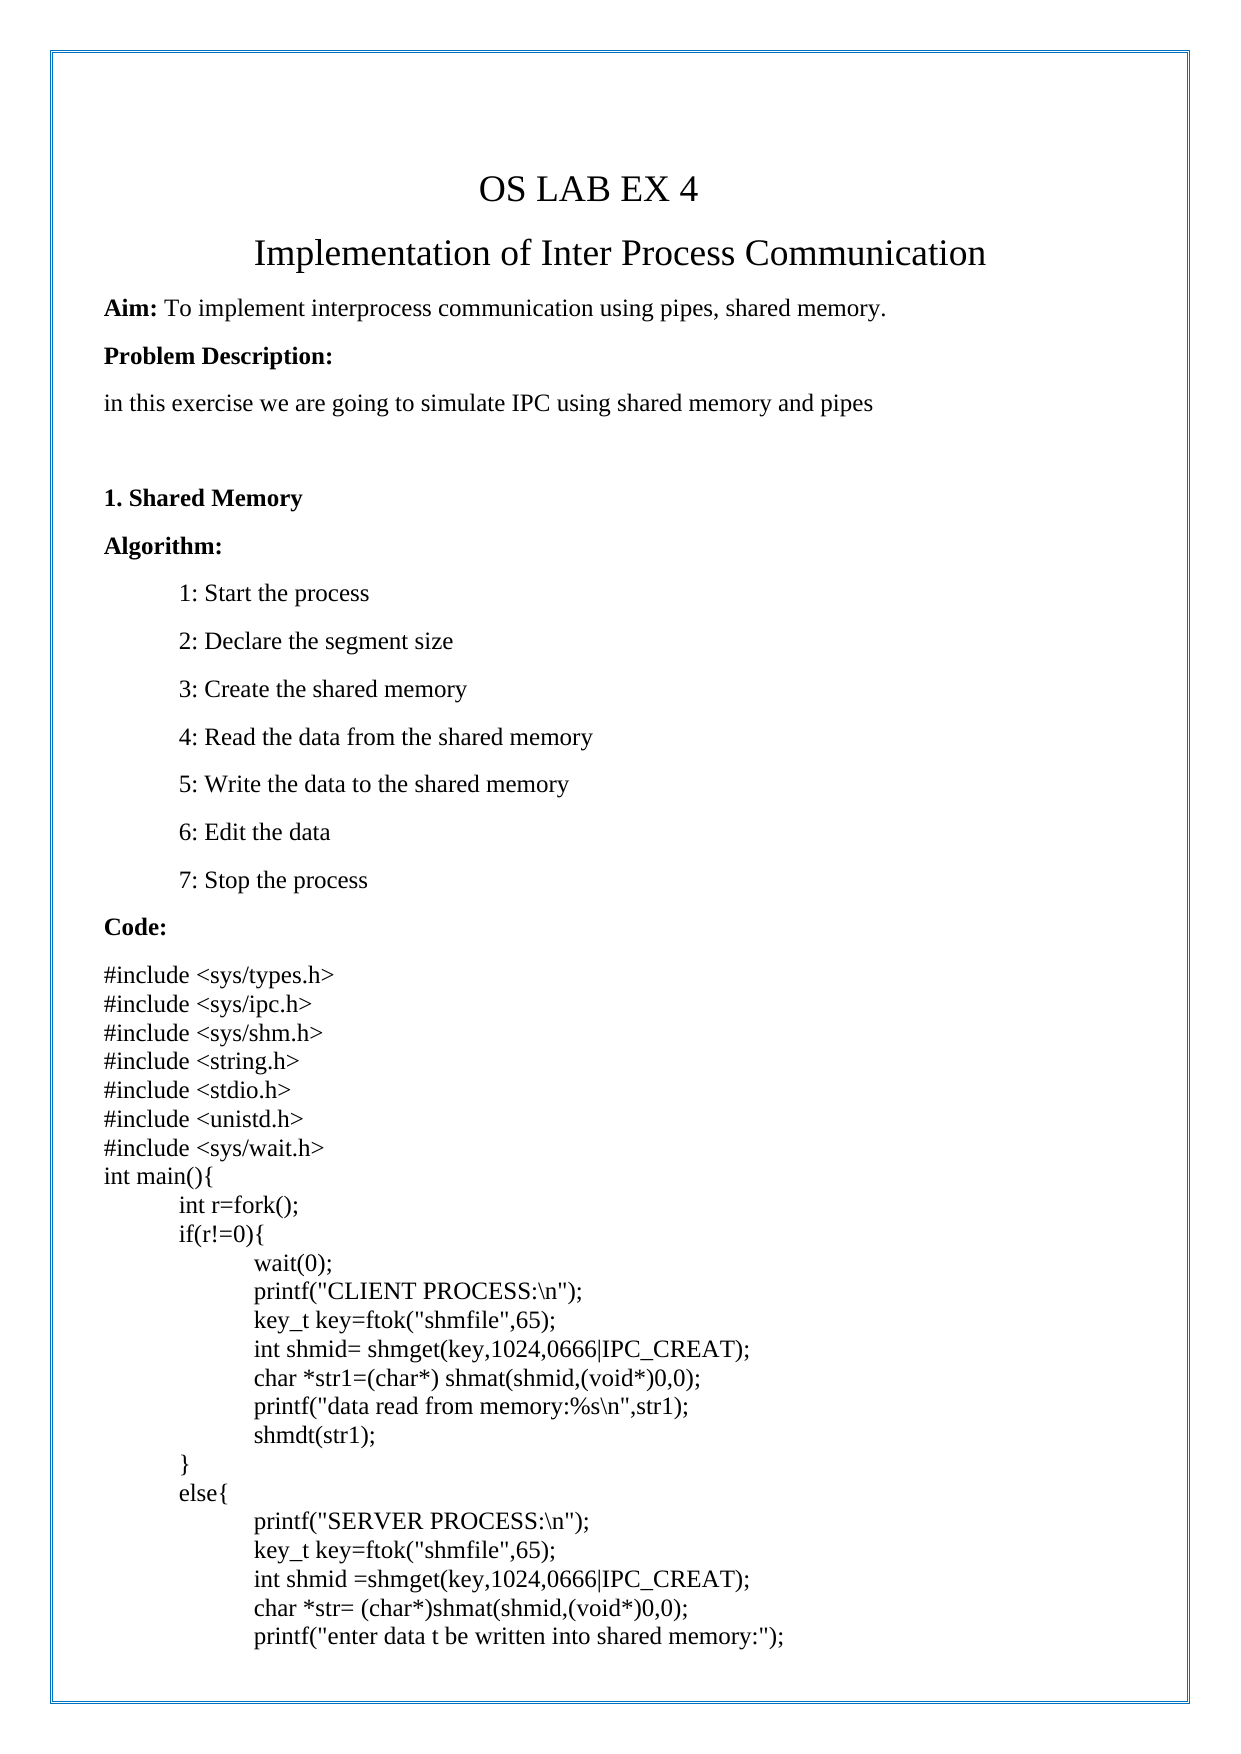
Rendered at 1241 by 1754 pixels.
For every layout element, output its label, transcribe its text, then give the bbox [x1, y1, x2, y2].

text in this exercise we are going to simulate IPC using shared memory and pipes [103, 388, 1137, 417]
text else{ [178, 1478, 1137, 1506]
text printf("data read from memory:%s\n",str1); [253, 1391, 1137, 1420]
text 6: Edit the data [178, 817, 1137, 846]
text printf("enter data t be written into shared memory:"); [253, 1621, 1137, 1650]
text #include <string.h> [103, 1046, 1137, 1075]
text #include <sys/types.h> [103, 960, 1137, 989]
text 7: Stop the process [178, 865, 1137, 893]
text Algorithm: [103, 531, 1137, 559]
text #include <stdio.h> [103, 1075, 1137, 1104]
text Aim: To implement interprocess communication using pipes, shared memory. [103, 293, 1137, 322]
text 1: Start the process [178, 578, 1137, 607]
text #include <sys/ipc.h> [103, 989, 1137, 1018]
text printf("SERVER PROCESS:\n"); [253, 1506, 1137, 1535]
text if(r!=0){ [178, 1219, 1137, 1248]
text #include <sys/shm.h> [103, 1018, 1137, 1046]
text OS LAB EX 4 [403, 167, 1137, 210]
text key_t key=ftok("shmfile",65); [253, 1305, 1137, 1334]
text 1. Shared Memory [103, 483, 1137, 512]
text #include <sys/wait.h> [103, 1133, 1137, 1161]
text int shmid =shmget(key,1024,0666|IPC_CREAT); [253, 1564, 1137, 1593]
text char *str= (char*)shmat(shmid,(void*)0,0); [253, 1593, 1137, 1621]
text 4: Read the data from the shared memory [178, 722, 1137, 750]
text int shmid= shmget(key,1024,0666|IPC_CREAT); [253, 1334, 1137, 1363]
text int r=fork(); [178, 1190, 1137, 1219]
text } [178, 1449, 1137, 1478]
text Problem Description: [103, 341, 1137, 369]
text #include <unistd.h> [103, 1104, 1137, 1133]
text Implementation of Inter Process Communication [103, 230, 1137, 273]
text int main(){ [103, 1161, 1137, 1190]
text key_t key=ftok("shmfile",65); [253, 1535, 1137, 1564]
text printf("CLIENT PROCESS:\n"); [253, 1276, 1137, 1305]
text Code: [103, 912, 1137, 941]
text 3: Create the shared memory [178, 674, 1137, 703]
text wait(0); [253, 1248, 1137, 1276]
text char *str1=(char*) shmat(shmid,(void*)0,0); [253, 1363, 1137, 1391]
text 2: Declare the segment size [178, 626, 1137, 655]
text shmdt(str1); [253, 1420, 1137, 1449]
text 5: Write the data to the shared memory [178, 769, 1137, 798]
